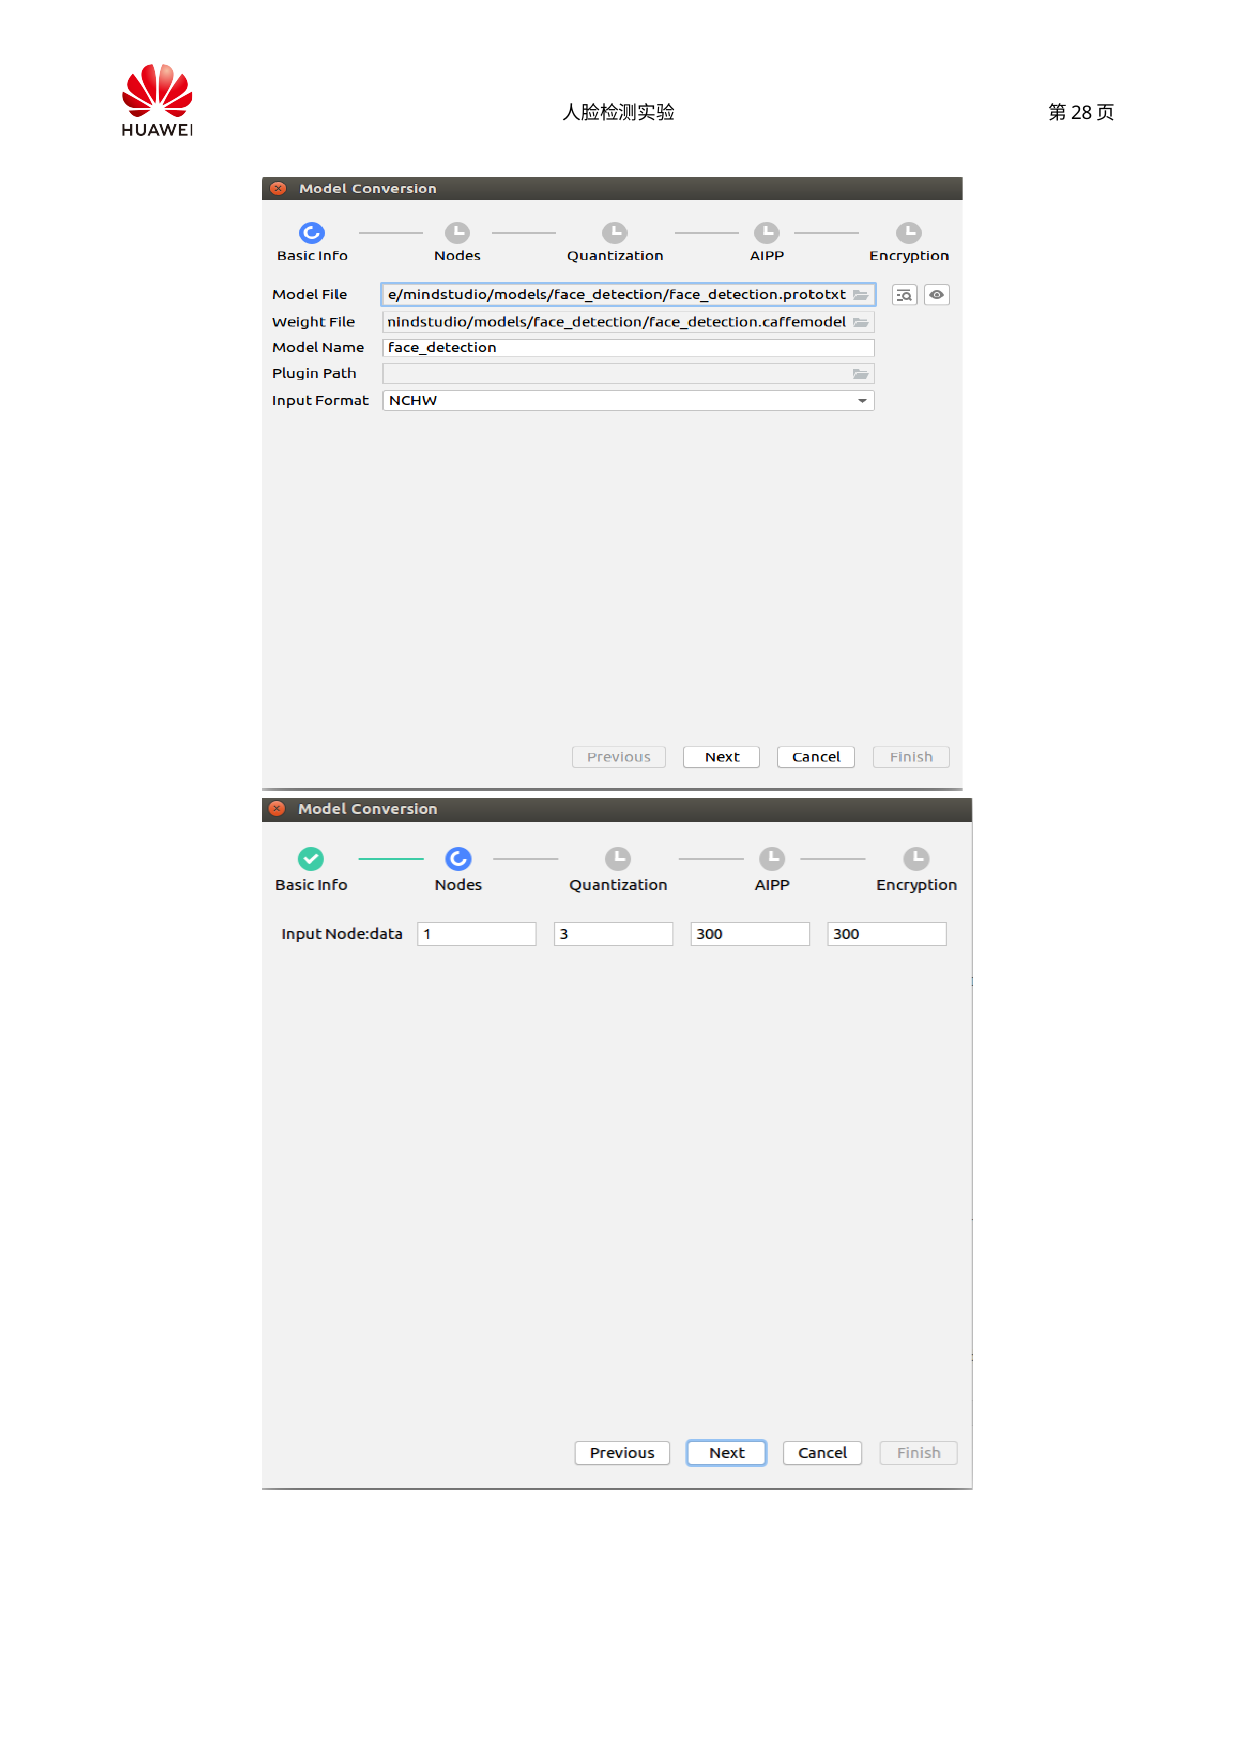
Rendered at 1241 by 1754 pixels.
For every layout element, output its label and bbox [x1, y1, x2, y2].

picture [262, 798, 973, 1490]
picture [262, 177, 963, 791]
picture [122, 64, 193, 136]
